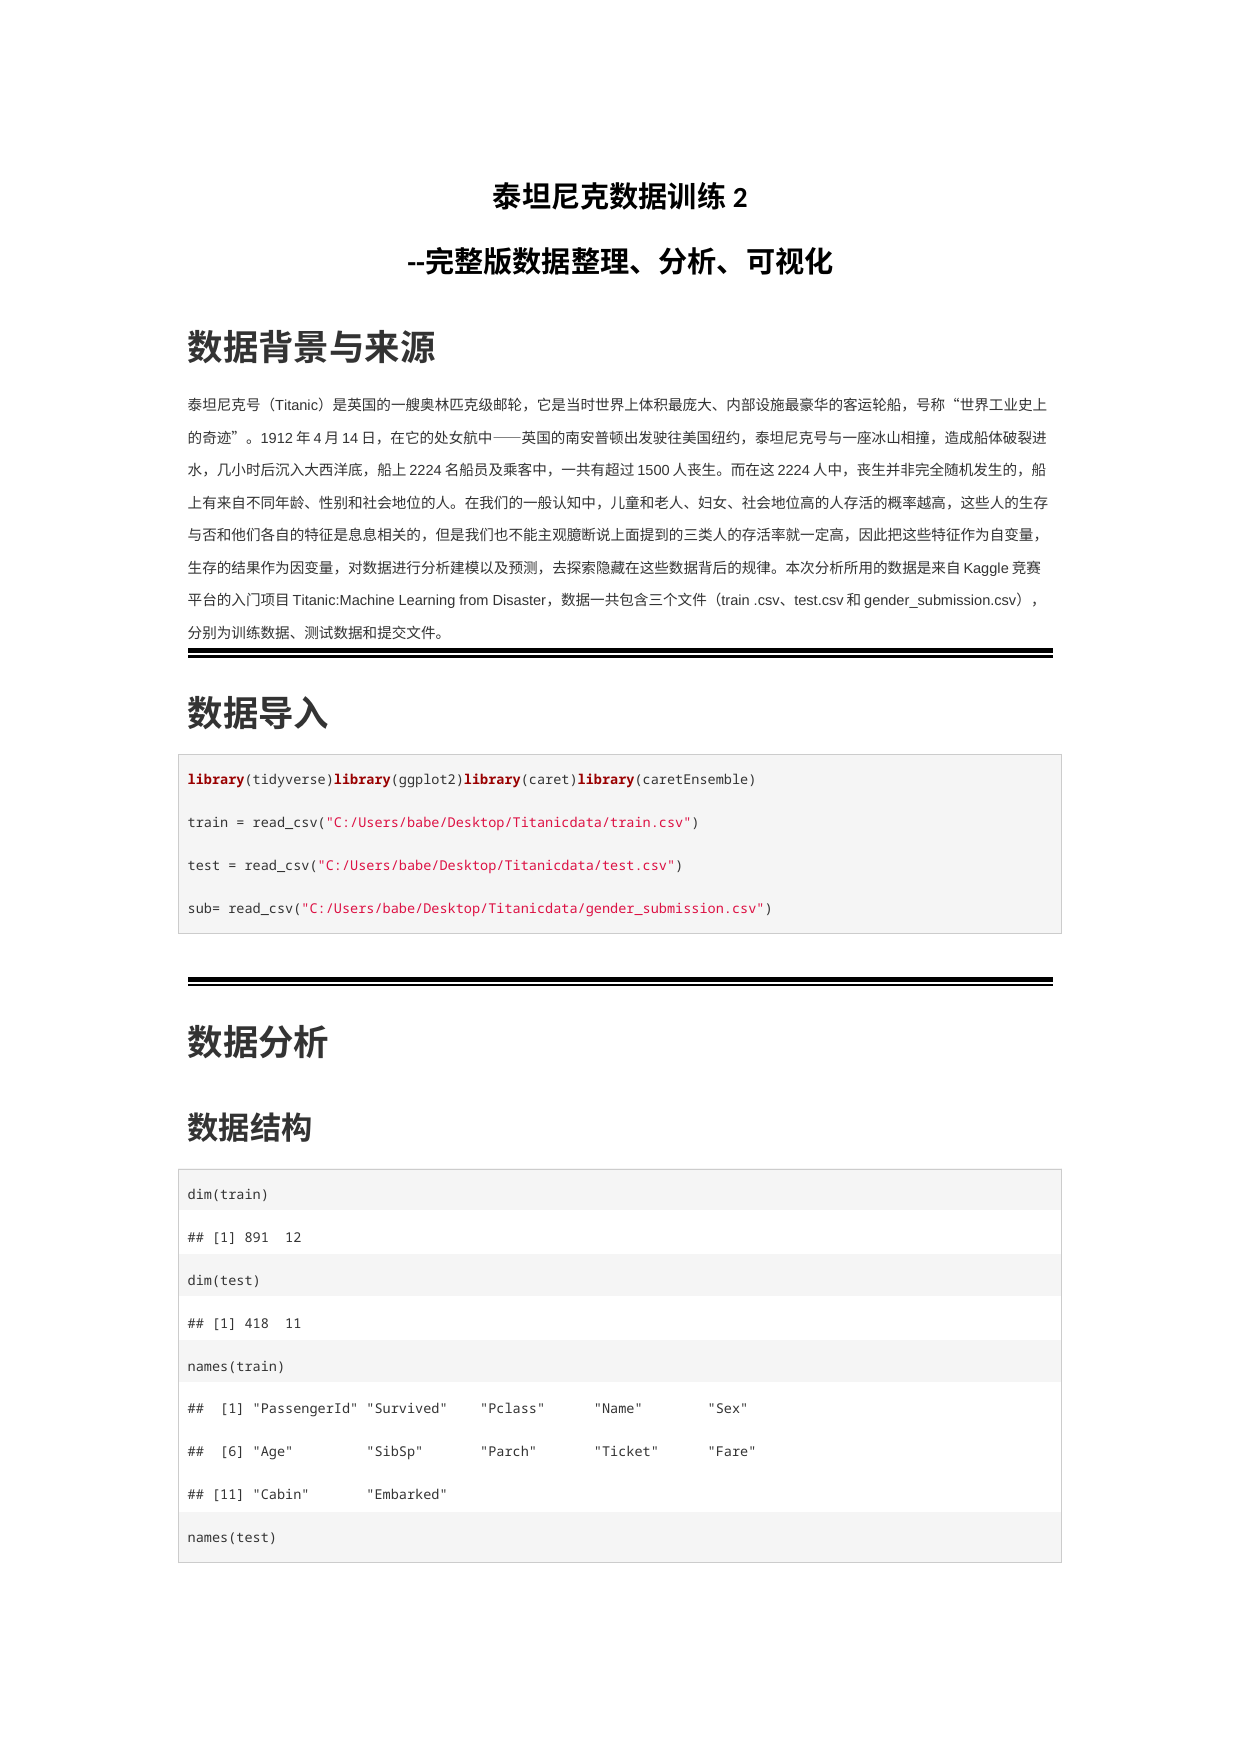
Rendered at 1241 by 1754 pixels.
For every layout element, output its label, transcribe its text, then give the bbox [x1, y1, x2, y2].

text train = read_csv("C:/Users/babe/Desktop/Titanicdata/train.csv") [179, 797, 1061, 839]
text ## [1] 418 11 [179, 1297, 1061, 1339]
text ## [1] "PassengerId" "Survived" "Pclass" "Name" "Sex" [179, 1383, 1061, 1425]
text dim(train) [179, 1170, 1061, 1210]
text dim(test) [179, 1254, 1061, 1296]
text names(test) [179, 1512, 1061, 1562]
text ## [6] "Age" "SibSp" "Parch" "Ticket" "Fare" [179, 1426, 1061, 1468]
text names(train) [179, 1340, 1061, 1382]
text sub= read_csv("C:/Users/babe/Desktop/Titanicdata/gender_submission.csv") [179, 883, 1061, 933]
text test = read_csv("C:/Users/babe/Desktop/Titanicdata/test.csv") [179, 840, 1061, 882]
subtitle 数据背景与来源 [187, 313, 1053, 378]
text ## [11] "Cabin" "Embarked" [179, 1469, 1061, 1511]
subtitle 数据结构 [187, 1093, 1053, 1158]
text --完整版数据整理、分析、可视化 [187, 227, 1053, 292]
subtitle 数据分析 [187, 1007, 1053, 1072]
text 泰坦尼克号（Titanic）是英国的一艘奥林匹克级邮轮，它是当时世界上体积最庞大、内部设施最豪华的客运轮船，号称“世界工业史上的奇迹”。1912年4月14日，在它的处女航中——英国的南安普顿出发驶往美国纽约，泰坦尼克号与一座冰山相撞，造成船体破裂进水，几小时后沉入大西洋底，船上2224名船员及乘客中，一共有超过1500人丧生。而在这2224人中，丧生并非完全随机发生的，船上有来自不同年龄、性别和社会地位的人。在我们的一般认知中，儿童和老人、妇女、社会地位高的人存活的概率越高，这些人的生存与否和他们各自的特征是息息相关的，但是我们也不能主观臆断说上面提到的三类人的存活率就一定高，因此把这些特征作为自变量，生存的结果作为因变量，对数据进行分析建模以及预测，去探索隐藏在这些数据背后的规律。本次分析所用的数据是来自Kaggle竞赛平台的入门项目Titanic:Machine Learning from Disaster，数据一共包含三个文件（train .csv、test.csv和gender_submission.csv），分别为训练数据、测试数据和提交文件。 [187, 388, 1053, 658]
subtitle 数据导入 [187, 678, 1053, 743]
text ## [1] 891 12 [179, 1211, 1061, 1253]
text 泰坦尼克数据训练 2 [187, 162, 1053, 227]
text library(tidyverse)library(ggplot2)library(caret)library(caretEnsemble) [179, 755, 1061, 796]
